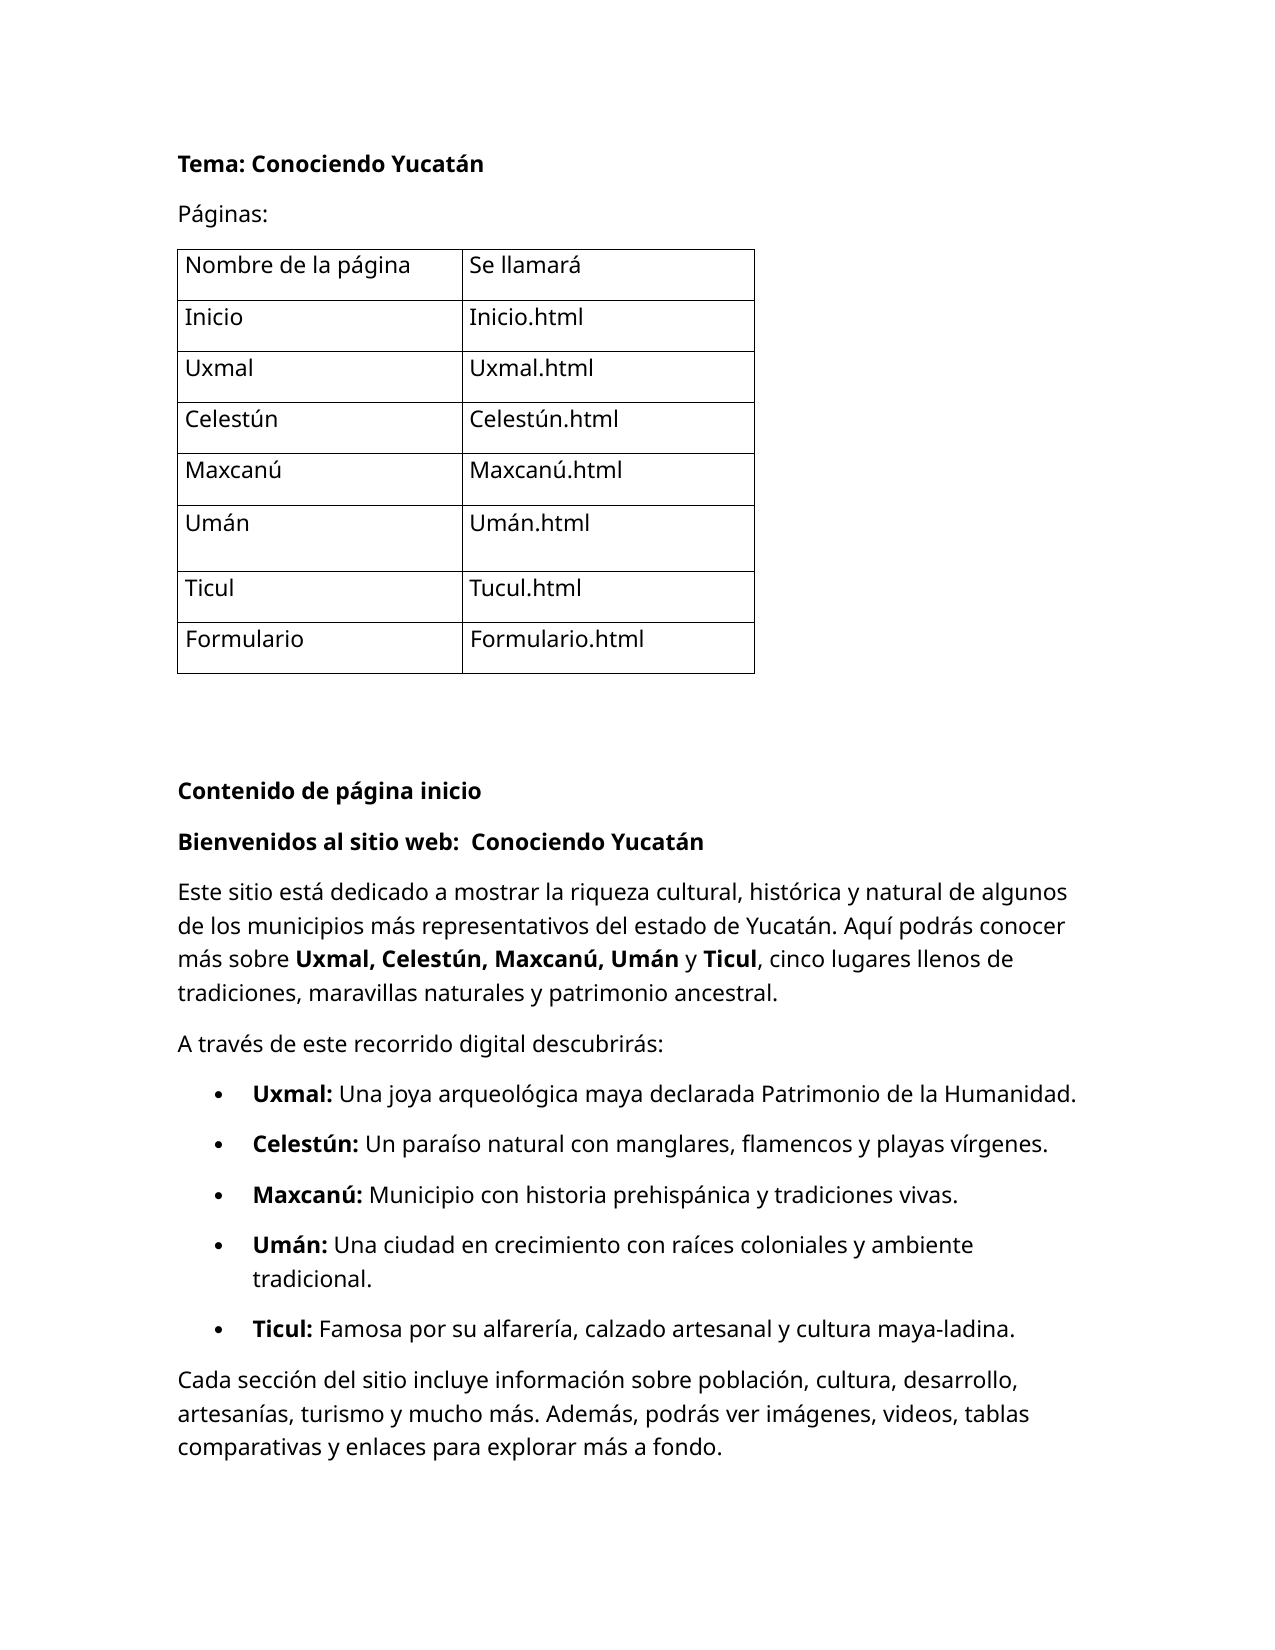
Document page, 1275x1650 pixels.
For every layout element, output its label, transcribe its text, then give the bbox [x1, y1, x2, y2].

list Umán: Una ciudad en crecimiento con raíces coloniales y ambiente tradicional. [215, 1229, 1098, 1294]
table_cell Umán [178, 506, 462, 571]
table_cell Maxcanú.html [463, 454, 754, 505]
table_cell Inicio [178, 301, 462, 351]
list Ticul: Famosa por su alfarería, calzado artesanal y cultura maya-ladina. [215, 1313, 1098, 1344]
table_cell Celestún [178, 403, 462, 453]
table_cell Celestún.html [463, 403, 754, 453]
table_header Nombre de la página [178, 250, 462, 299]
table_cell Umán.html [463, 506, 754, 571]
table_cell Ticul [178, 572, 462, 622]
text A través de este recorrido digital descubrirás: [177, 1027, 1098, 1059]
list Maxcanú: Municipio con historia prehispánica y tradiciones vivas. [215, 1179, 1098, 1210]
table_cell Uxmal [178, 352, 462, 402]
table_cell Uxmal.html [463, 352, 754, 402]
text Tema: Conociendo Yucatán [177, 148, 1098, 179]
table_cell Tucul.html [463, 572, 754, 622]
table_header Se llamará [463, 250, 754, 299]
text Este sitio está dedicado a mostrar la riqueza cultural, histórica y natural de algunos de los municipios más representativos del estado de Yucatán. Aquí podrás conocer más sobre Uxmal, Celestún, Maxcanú, Umán y Ticul, cinco lugares llenos de tradiciones, maravillas naturales y patrimonio ancestral. [177, 876, 1098, 1008]
list Celestún: Un paraíso natural con manglares, flamencos y playas vírgenes. [215, 1128, 1098, 1159]
text Bienvenidos al sitio web: Conociendo Yucatán [177, 825, 1098, 857]
text Contenido de página inicio [177, 775, 1098, 806]
table_cell Inicio.html [463, 301, 754, 351]
table_cell Formulario.html [463, 623, 754, 673]
text Cada sección del sitio incluye información sobre población, cultura, desarrollo, artesanías, turismo y mucho más. Además, podrás ver imágenes, videos, tablas comparativas y enlaces para explorar más a fondo. [177, 1364, 1098, 1462]
list Uxmal: Una joya arqueológica maya declarada Patrimonio de la Humanidad. [215, 1078, 1098, 1109]
table_cell Formulario [178, 623, 462, 673]
table_cell Maxcanú [178, 454, 462, 505]
text Páginas: [177, 198, 1098, 229]
